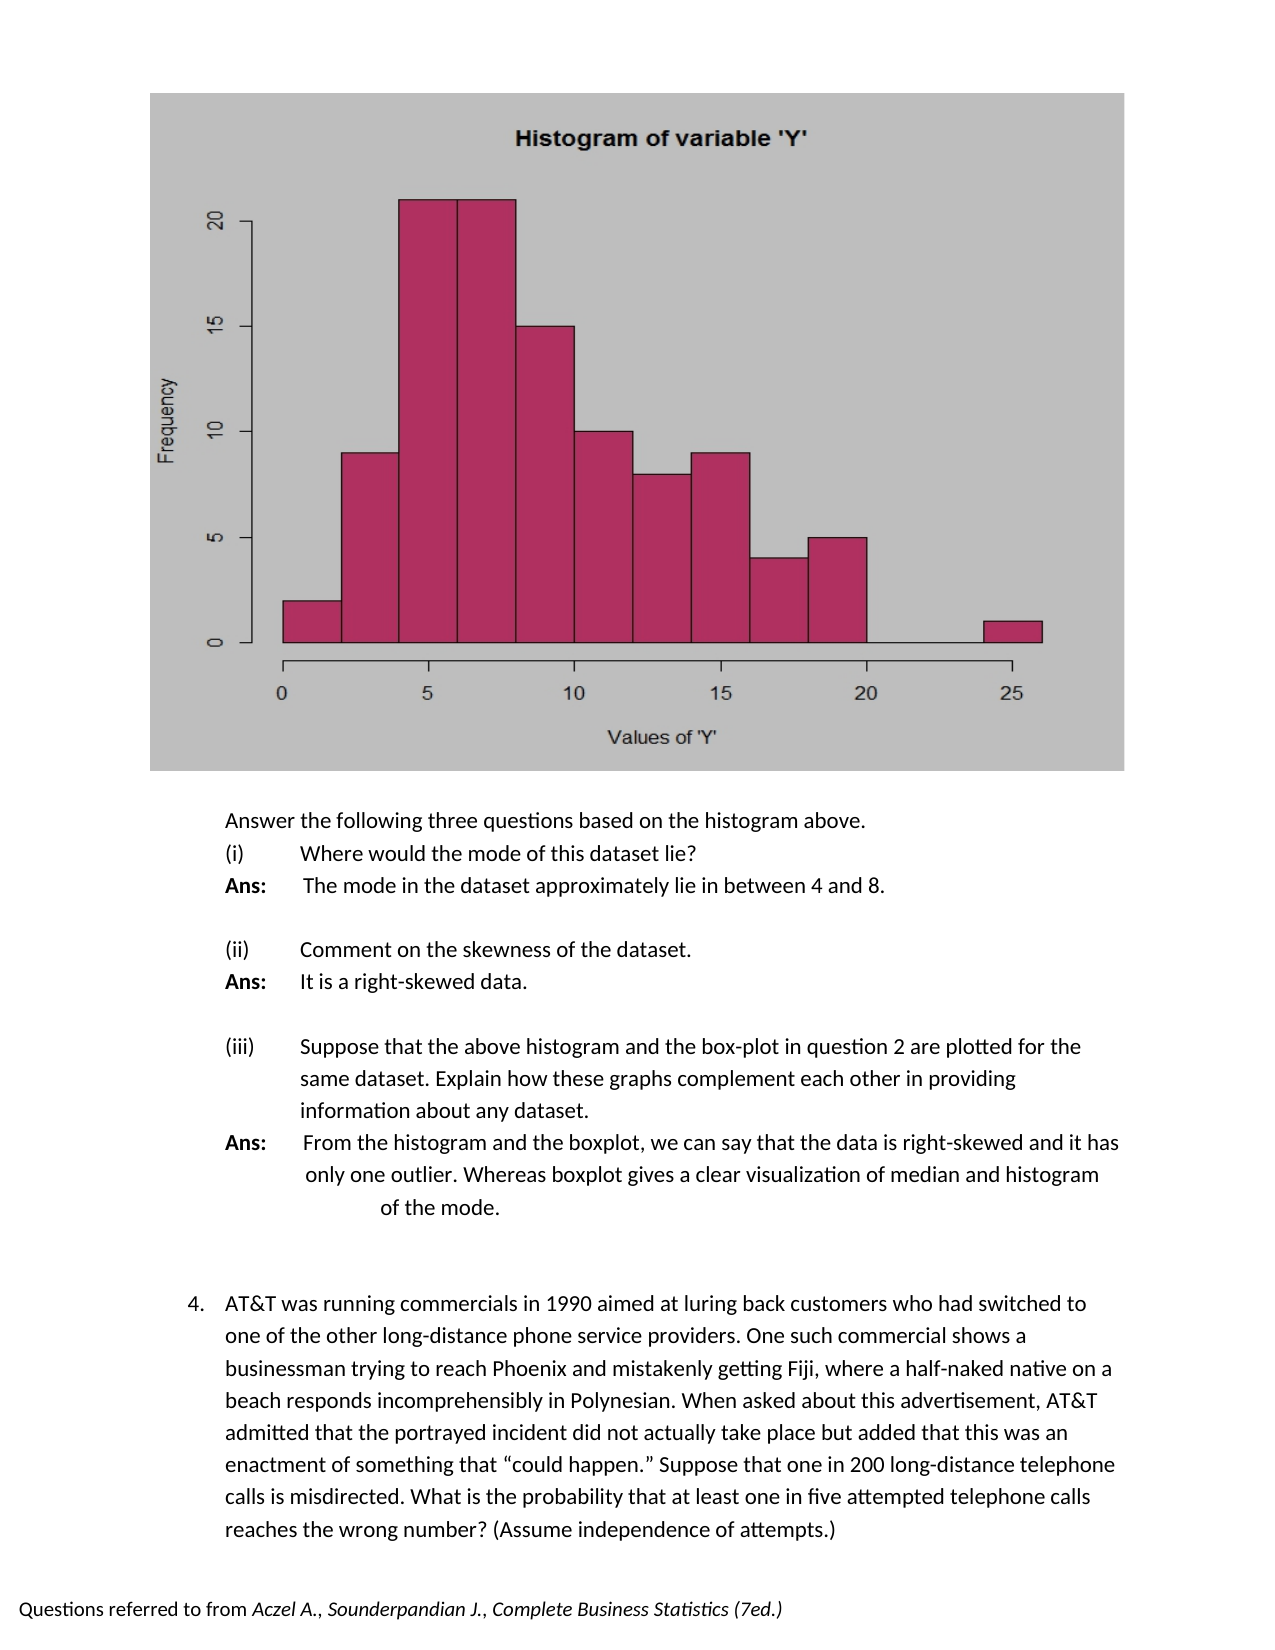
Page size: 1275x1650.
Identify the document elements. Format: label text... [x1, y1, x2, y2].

text Ans: From the histogram and the boxplot, we can say that the data is right-skewed and it has only one outlier. Whereas boxplot gives a clear visualization of median and histogram of the mode. [225, 1128, 1125, 1221]
list Comment on the skewness of the dataset. [225, 935, 1125, 963]
list Suppose that the above histogram and the box-plot in question 2 are plotted for the same dataset. Explain how these graphs complement each other in providing information about any dataset. [225, 1032, 1125, 1124]
list Where would the mode of this dataset lie? [225, 839, 1125, 867]
list Answer the following three questions based on the histogram above. [225, 807, 1125, 834]
text Ans: It is a right-skewed data. [225, 967, 1125, 996]
text Ans: The mode in the dataset approximately lie in between 4 and 8. [225, 871, 1125, 899]
list AT&T was running commercials in 1990 aimed at luring back customers who had switched to one of the other long-distance phone service providers. One such commercial shows a businessman trying to reach Phoenix and mistakenly getting Fiji, where a half-naked native on a beach responds incomprehensibly in Polynesian. When asked about this advertisement, AT&T admitted that the portrayed incident did not actually take place but added that this was an enactment of something that “could happen.” Suppose that one in 200 long-distance telephone calls is misdirected. What is the probability that at least one in five attempted telephone calls reaches the wrong number? (Assume independence of attempts.) [187, 1289, 1125, 1543]
picture [150, 93, 1125, 771]
